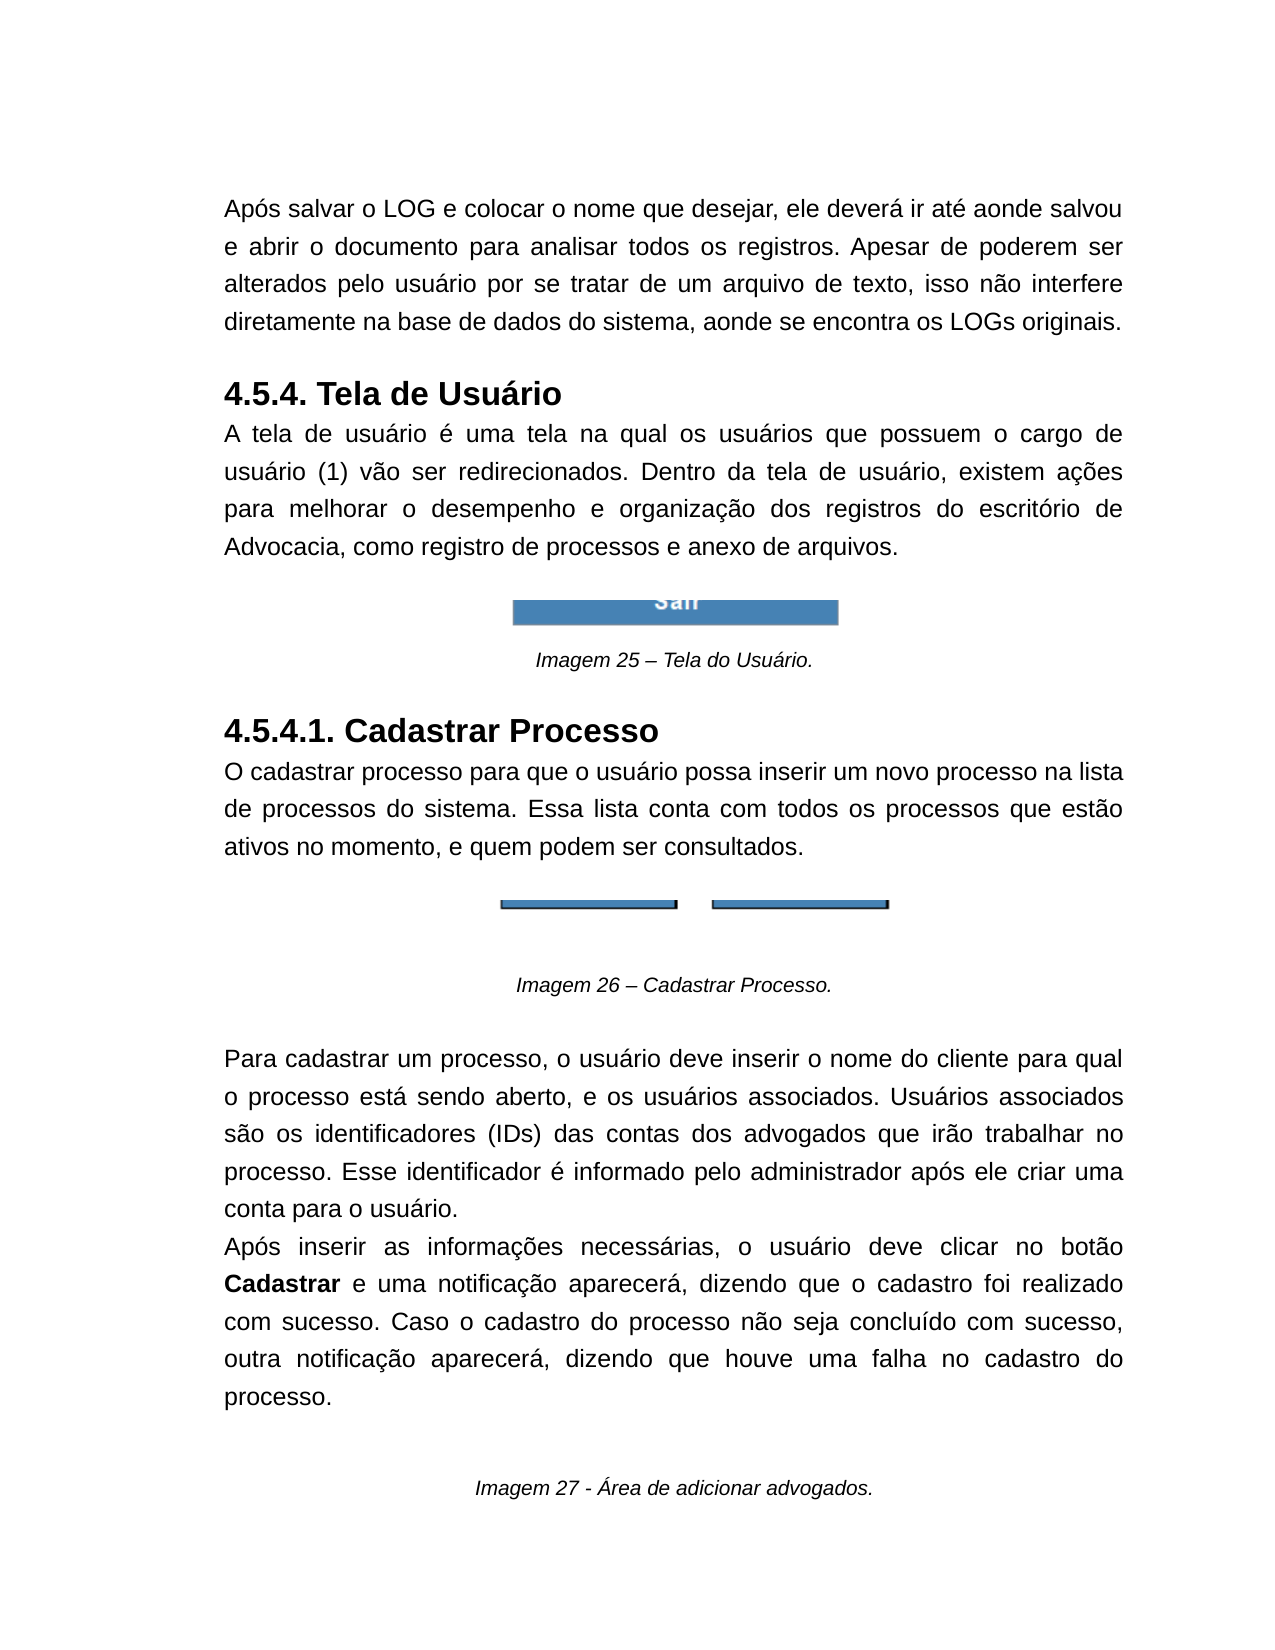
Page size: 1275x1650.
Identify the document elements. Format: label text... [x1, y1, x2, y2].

text Imagem 27 - Área de adicionar advogados. [224, 1475, 1125, 1500]
text A tela de usuário é uma tela na qual os usuários que possuem o cargo de usuário (1) vão ser redirecionados. Dentro da tela de usuário, existem ações para melhorar o desempenho e organização dos registros do escritório de Advocacia, como registro de processos e anexo de arquivos. [224, 412, 1125, 562]
text Após inserir as informações necessárias, o usuário deve clicar no botão Cadastrar e uma notificação aparecerá, dizendo que o cadastro foi realizado com sucesso. Caso o cadastro do processo não seja concluído com sucesso, outra notificação aparecerá, dizendo que houve uma falha no cadastro do processo. [224, 1225, 1125, 1412]
text 4.5.4.1. Cadastrar Processo [224, 712, 1125, 750]
text 4.5.4. Tela de Usuário [224, 375, 1125, 412]
text O cadastrar processo para que o usuário possa inserir um novo processo na lista de processos do sistema. Essa lista conta com todos os processos que estão ativos no momento, e quem podem ser consultados. [224, 750, 1125, 862]
text Imagem 25 – Tela do Usuário. [224, 637, 1125, 675]
text Para cadastrar um processo, o usuário deve inserir o nome do cliente para qual o processo está sendo aberto, e os usuários associados. Usuários associados são os identificadores (IDs) das contas dos advogados que irão trabalhar no processo. Esse identificador é informado pelo administrador após ele criar uma conta para o usuário. [224, 1037, 1125, 1225]
text Após salvar o LOG e colocar o nome que desejar, ele deverá ir até aonde salvou e abrir o documento para analisar todos os registros. Apesar de poderem ser alterados pelo usuário por se tratar de um arquivo de texto, isso não interfere diretamente na base de dados do sistema, aonde se encontra os LOGs originais. [224, 187, 1125, 337]
text Imagem 26 – Cadastrar Processo. [224, 962, 1125, 1000]
